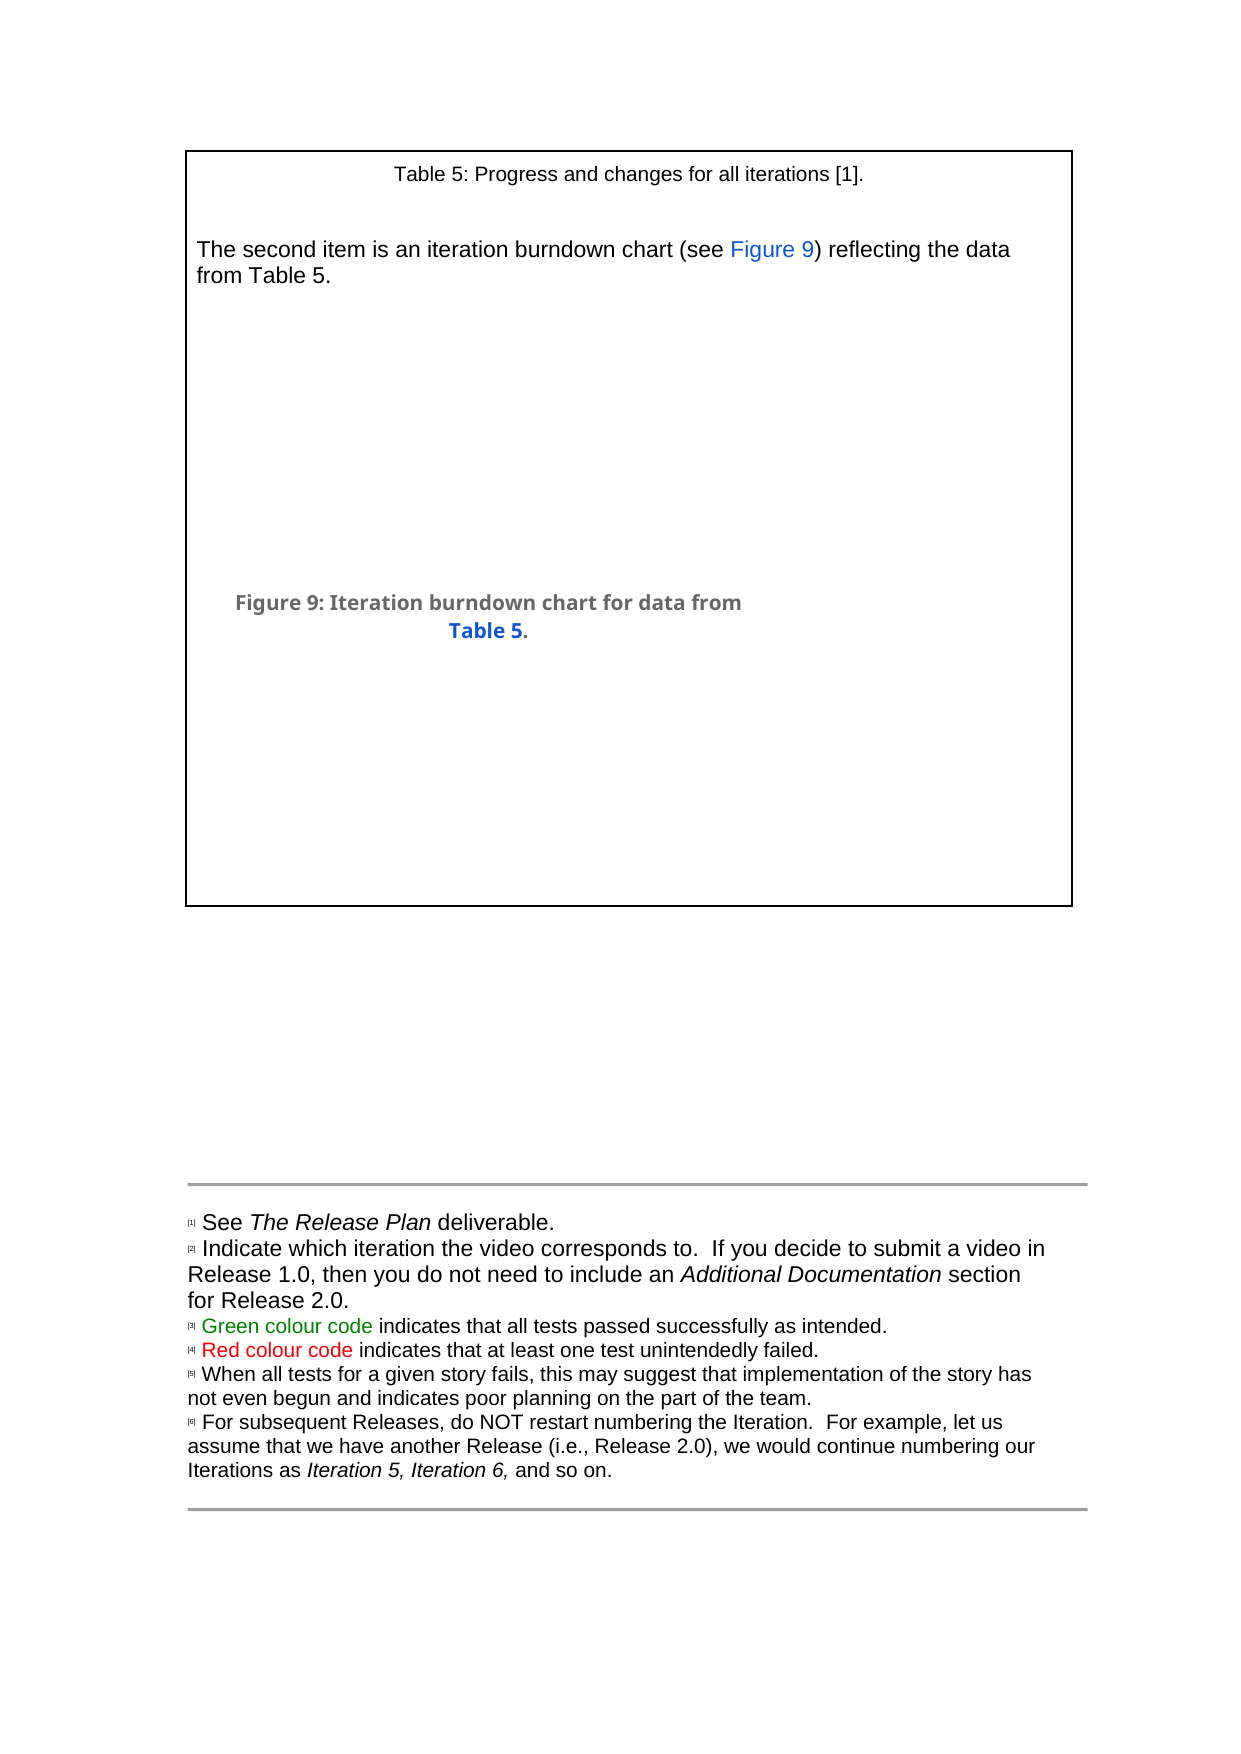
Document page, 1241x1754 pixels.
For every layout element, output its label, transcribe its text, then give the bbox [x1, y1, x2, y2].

text [1] See The Release Plan deliverable. [187, 1208, 1053, 1235]
text [2] Indicate which iteration the video corresponds to. If you decide to submit a video in Release 1.0, then you do not need to include an Additional Documentation section for Release 2.0. [187, 1235, 1053, 1314]
text [6] For subsequent Releases, do NOT restart numbering the Iteration. For example, let us assume that we have another Release (i.e., Release 2.0), we would continue numbering our Iterations as Iteration 5, Iteration 6, and so on. [187, 1410, 1053, 1482]
text [3] Green colour code indicates that all tests passed successfully as intended. [187, 1314, 1053, 1338]
table_header Table 5: Progress and changes for all iterations [1]. The second item is an iteration burndown chart (see Figure 9) reflecting the data from Table 5. [187, 152, 1071, 905]
text [4] Red colour code indicates that at least one test unintendedly failed. [187, 1338, 1053, 1362]
text [5] When all tests for a given story fails, this may suggest that implementation of the story has not even begun and indicates poor planning on the part of the team. [187, 1362, 1053, 1410]
